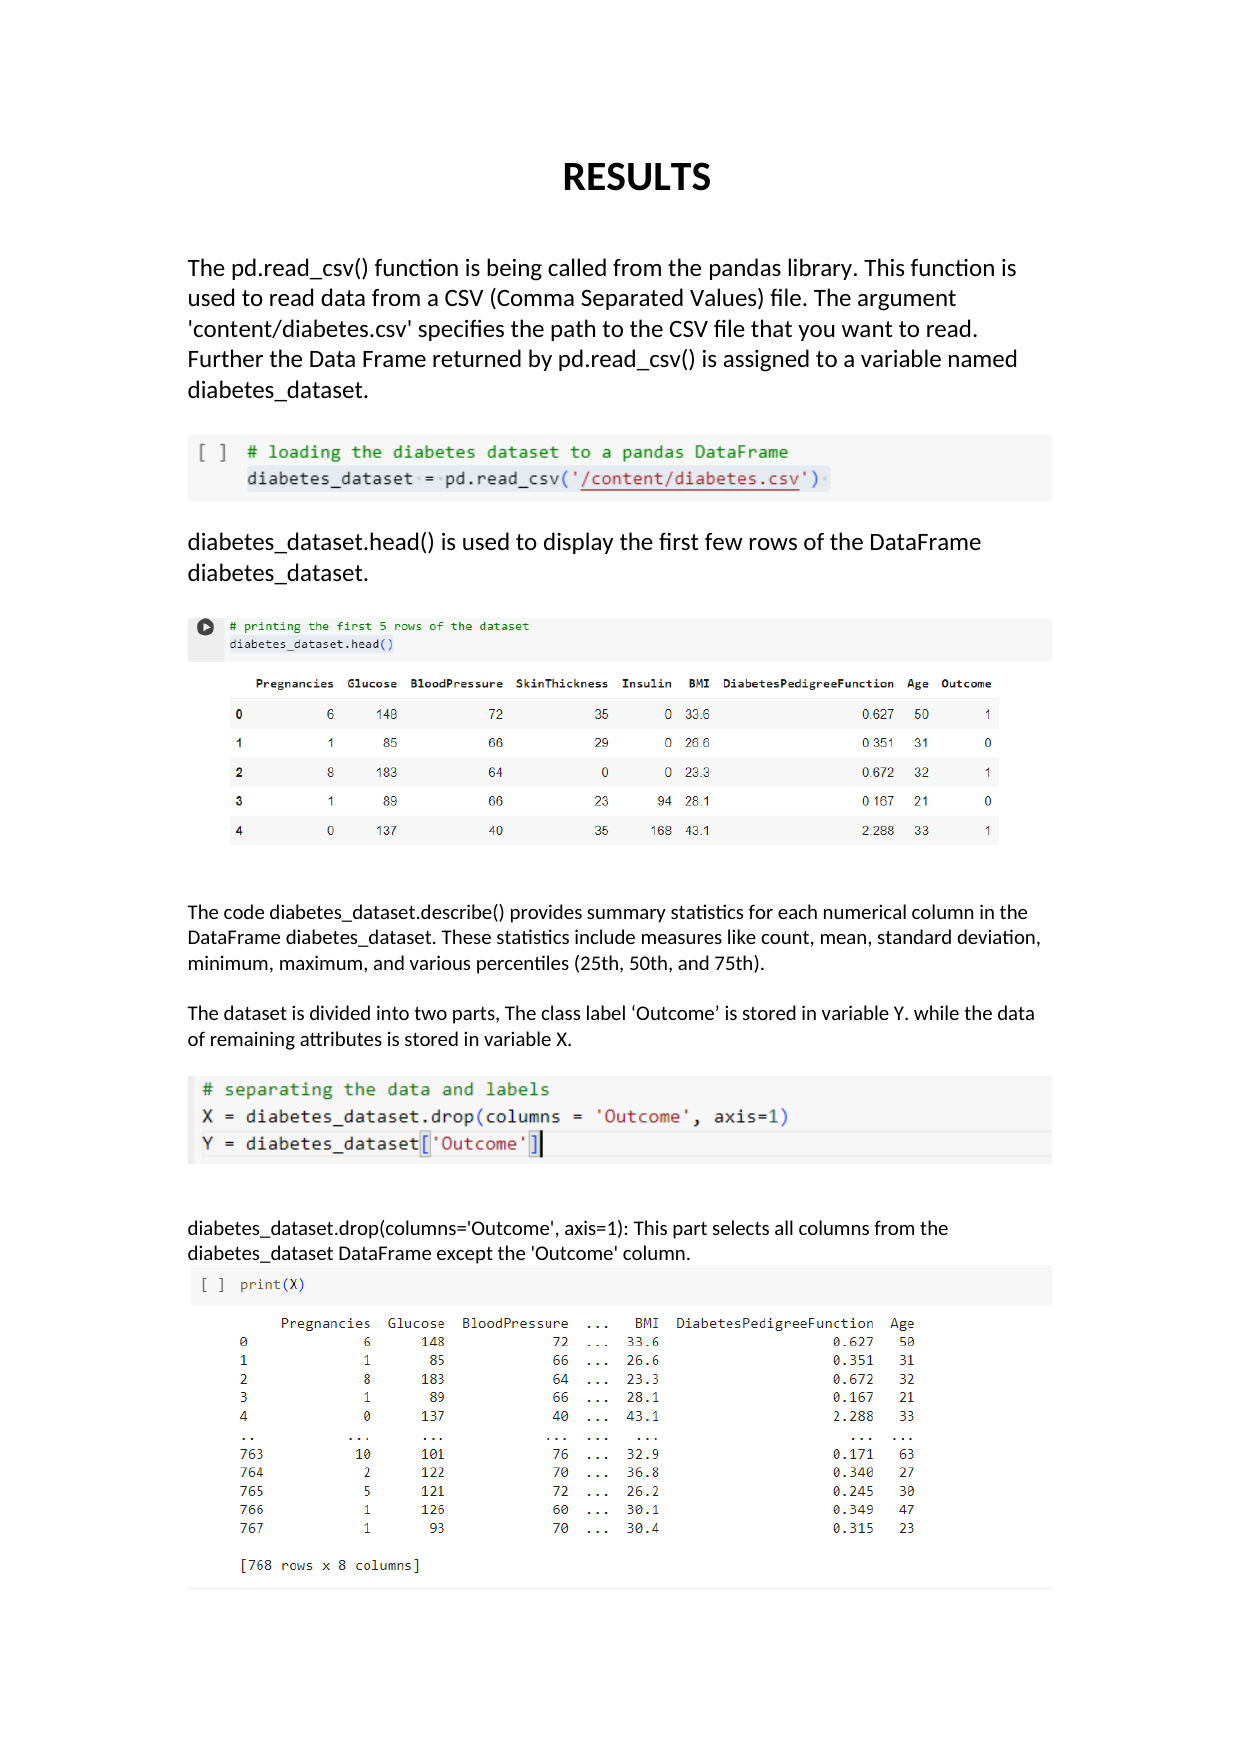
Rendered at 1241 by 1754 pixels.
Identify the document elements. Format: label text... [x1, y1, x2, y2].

picture [187, 434, 1052, 502]
picture [187, 618, 1053, 848]
picture [187, 1076, 1053, 1164]
picture [187, 1265, 1053, 1589]
text The pd.read_csv() function is being called from the pandas library. This function is used to read data from a CSV (Comma Separated Values) file. The argument 'content/diabetes.csv' specifies the path to the CSV file that you want to read. Further the Data Frame returned by pd.read_csv() is assigned to a variable named diabetes_dataset. [187, 252, 1053, 404]
text The code diabetes_dataset.describe() provides summary statistics for each numerical column in the DataFrame diabetes_dataset. These statistics include measures like count, mean, standard deviation, minimum, maximum, and various percentiles (25th, 50th, and 75th). [187, 873, 1053, 975]
text The dataset is divided into two parts, The class label ‘Outcome’ is stored in variable Y. while the data of remaining attributes is stored in variable X. [187, 1001, 1053, 1051]
text diabetes_dataset.head() is used to display the first few rows of the DataFrame diabetes_dataset. [187, 527, 1053, 588]
text diabetes_dataset.drop(columns='Outcome', axis=1): This part selects all columns from the diabetes_dataset DataFrame except the 'Outcome' column. [187, 1215, 1053, 1265]
text RESULTS [187, 150, 1053, 201]
